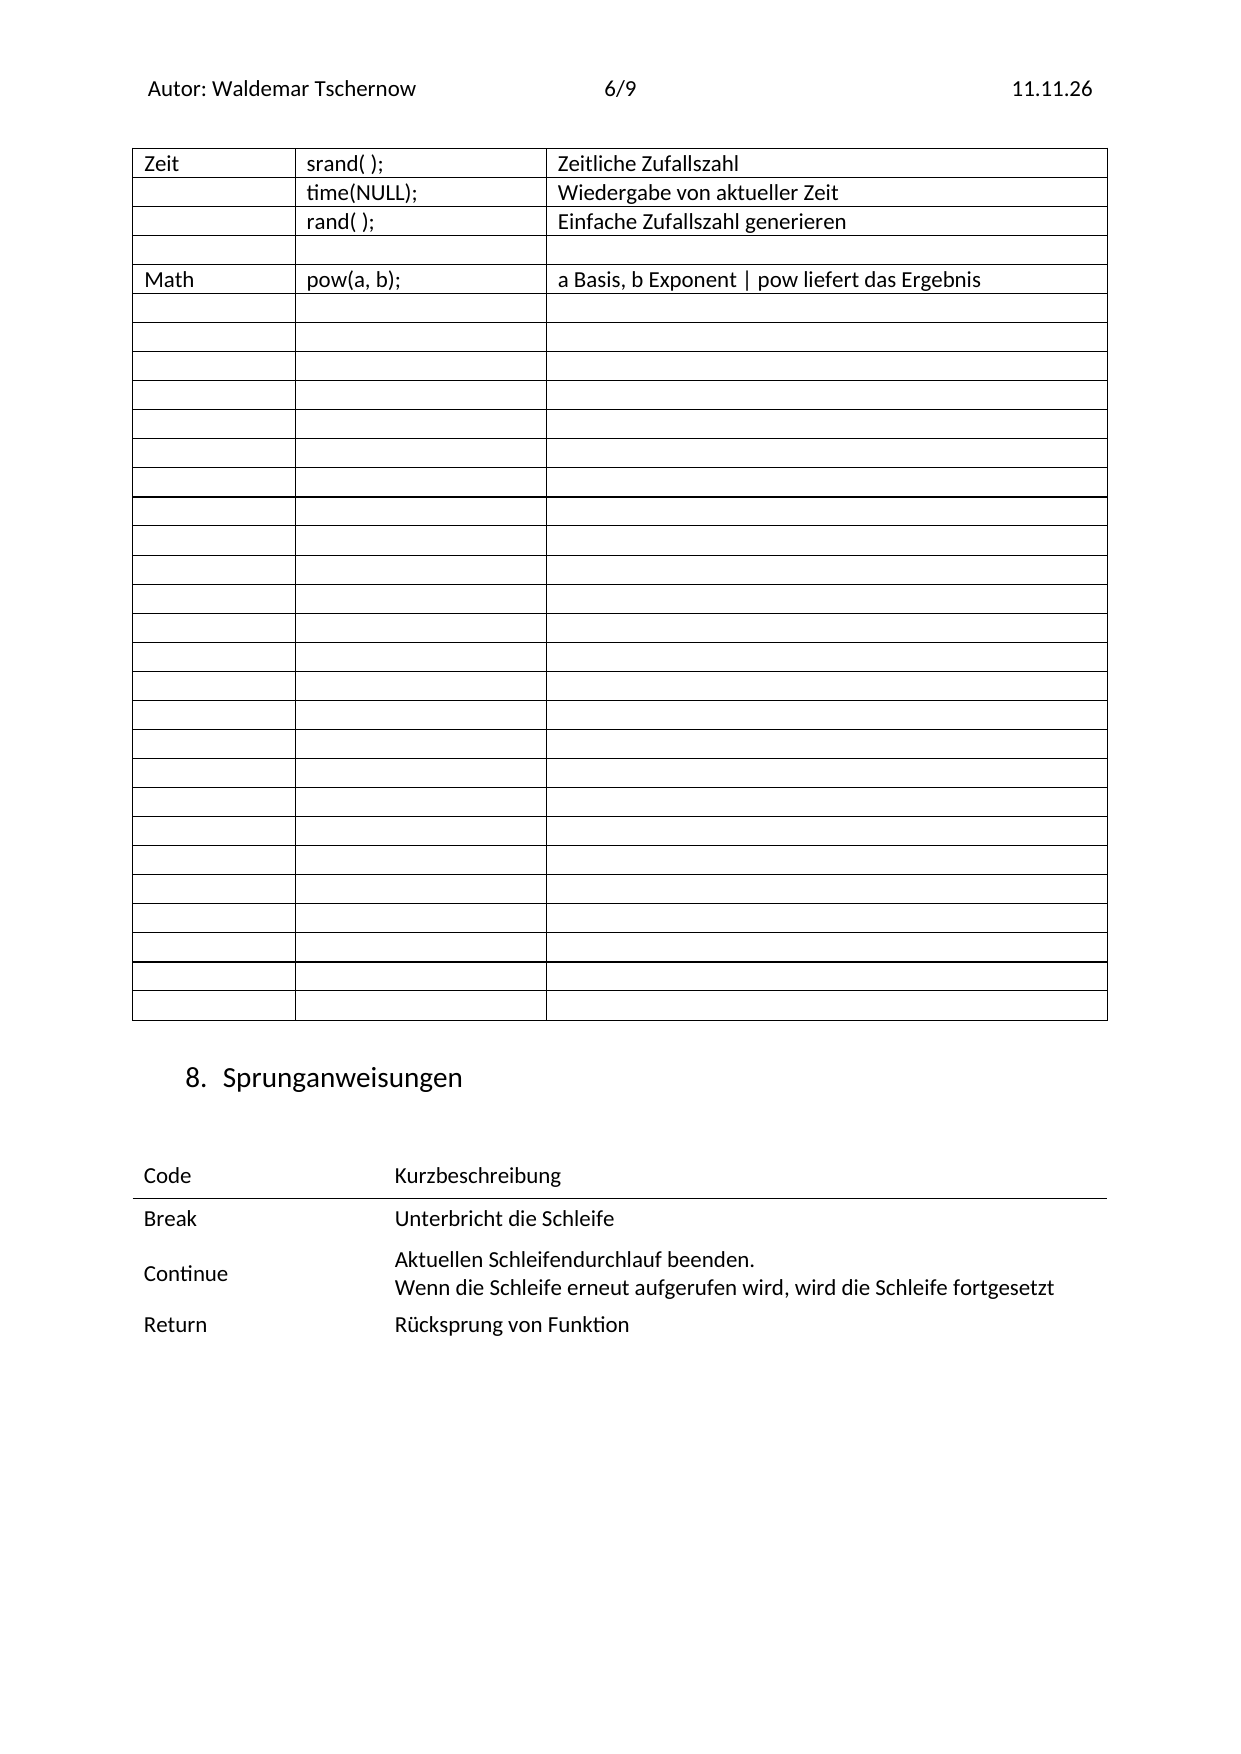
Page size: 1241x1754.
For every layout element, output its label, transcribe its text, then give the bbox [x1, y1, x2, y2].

table_cell [296, 904, 546, 932]
table_cell [547, 498, 1107, 525]
table_cell [133, 294, 295, 322]
table_cell [296, 439, 546, 467]
table_cell Einfache Zufallszahl generieren [547, 207, 1107, 235]
table_cell [133, 963, 295, 990]
table_cell [296, 875, 546, 903]
table_cell [133, 788, 295, 816]
table_cell [547, 875, 1107, 903]
table_cell [133, 526, 295, 554]
table_cell [547, 643, 1107, 671]
table_cell Zeitliche Zufallszahl [547, 149, 1107, 177]
table_cell [296, 672, 546, 700]
table_cell [133, 933, 295, 961]
table_cell [547, 381, 1107, 409]
table_cell [296, 759, 546, 787]
table_cell [133, 352, 295, 380]
table_cell [133, 585, 295, 613]
table_cell Unterbricht die Schleife [383, 1199, 1107, 1237]
table_cell [296, 323, 546, 351]
table_cell [547, 468, 1107, 496]
table_cell [296, 381, 546, 409]
table_cell [547, 585, 1107, 613]
table_cell [296, 991, 546, 1019]
table_cell [296, 410, 546, 438]
table_cell Zeit [133, 149, 295, 177]
table_cell [547, 410, 1107, 438]
table_cell [547, 933, 1107, 961]
table_cell [133, 381, 295, 409]
table_cell Rücksprung von Funktion [383, 1310, 1107, 1338]
table_cell Wiedergabe von aktueller Zeit [547, 178, 1107, 206]
table_cell Break [133, 1199, 383, 1237]
table_cell [133, 904, 295, 932]
table_header Kurzbeschreibung [383, 1153, 1107, 1198]
table_cell Continue [133, 1237, 383, 1310]
table_cell [133, 759, 295, 787]
table_cell [296, 614, 546, 642]
table_cell [133, 614, 295, 642]
table_cell [133, 178, 295, 206]
table_cell [547, 730, 1107, 758]
table_cell [296, 933, 546, 961]
table_cell srand( ); [296, 149, 546, 177]
table_cell [296, 498, 546, 525]
table_cell a Basis, b Exponent | pow liefert das Ergebnis [547, 265, 1107, 293]
table_cell [547, 672, 1107, 700]
table_cell [547, 701, 1107, 729]
table_cell [133, 672, 295, 700]
table_cell [296, 352, 546, 380]
table_cell [133, 991, 295, 1019]
table_cell Aktuellen Schleifendurchlauf beenden. Wenn die Schleife erneut aufgerufen wird, wird die Schleife fortgesetzt [383, 1237, 1107, 1310]
table_cell [133, 468, 295, 496]
table_cell [133, 498, 295, 525]
table_cell [296, 526, 546, 554]
table_cell [296, 963, 546, 990]
table_cell [296, 556, 546, 583]
table_cell pow(a, b); [296, 265, 546, 293]
table_cell [133, 846, 295, 874]
table_cell [547, 991, 1107, 1019]
table_cell Math [133, 265, 295, 293]
table_cell [133, 323, 295, 351]
table_cell [133, 875, 295, 903]
table_cell [547, 236, 1107, 264]
table_cell [133, 439, 295, 467]
table_cell [547, 439, 1107, 467]
table_cell [547, 963, 1107, 990]
table_header Code [133, 1153, 383, 1198]
table_cell [547, 817, 1107, 845]
table_cell [547, 323, 1107, 351]
list Sprunganweisungen [185, 1059, 1093, 1094]
table_cell [547, 788, 1107, 816]
table_cell [296, 585, 546, 613]
table_cell [296, 817, 546, 845]
table_cell [133, 730, 295, 758]
table_cell [547, 846, 1107, 874]
table_cell [133, 817, 295, 845]
table_cell [133, 643, 295, 671]
table_cell time(NULL); [296, 178, 546, 206]
table_cell [547, 526, 1107, 554]
table_cell [133, 207, 295, 235]
table_cell [133, 410, 295, 438]
table_cell Return [133, 1310, 383, 1338]
table_cell [547, 614, 1107, 642]
table_cell [296, 846, 546, 874]
table_cell [296, 643, 546, 671]
table_cell [547, 352, 1107, 380]
table_cell [133, 236, 295, 264]
table_cell [296, 788, 546, 816]
table_cell [547, 294, 1107, 322]
table_cell [547, 759, 1107, 787]
table_cell [133, 556, 295, 583]
table_cell [296, 294, 546, 322]
table_cell rand( ); [296, 207, 546, 235]
table_cell [133, 701, 295, 729]
table_cell [547, 904, 1107, 932]
table_cell [296, 701, 546, 729]
table_cell [296, 730, 546, 758]
table_cell [296, 236, 546, 264]
table_cell [296, 468, 546, 496]
table_cell [547, 556, 1107, 583]
